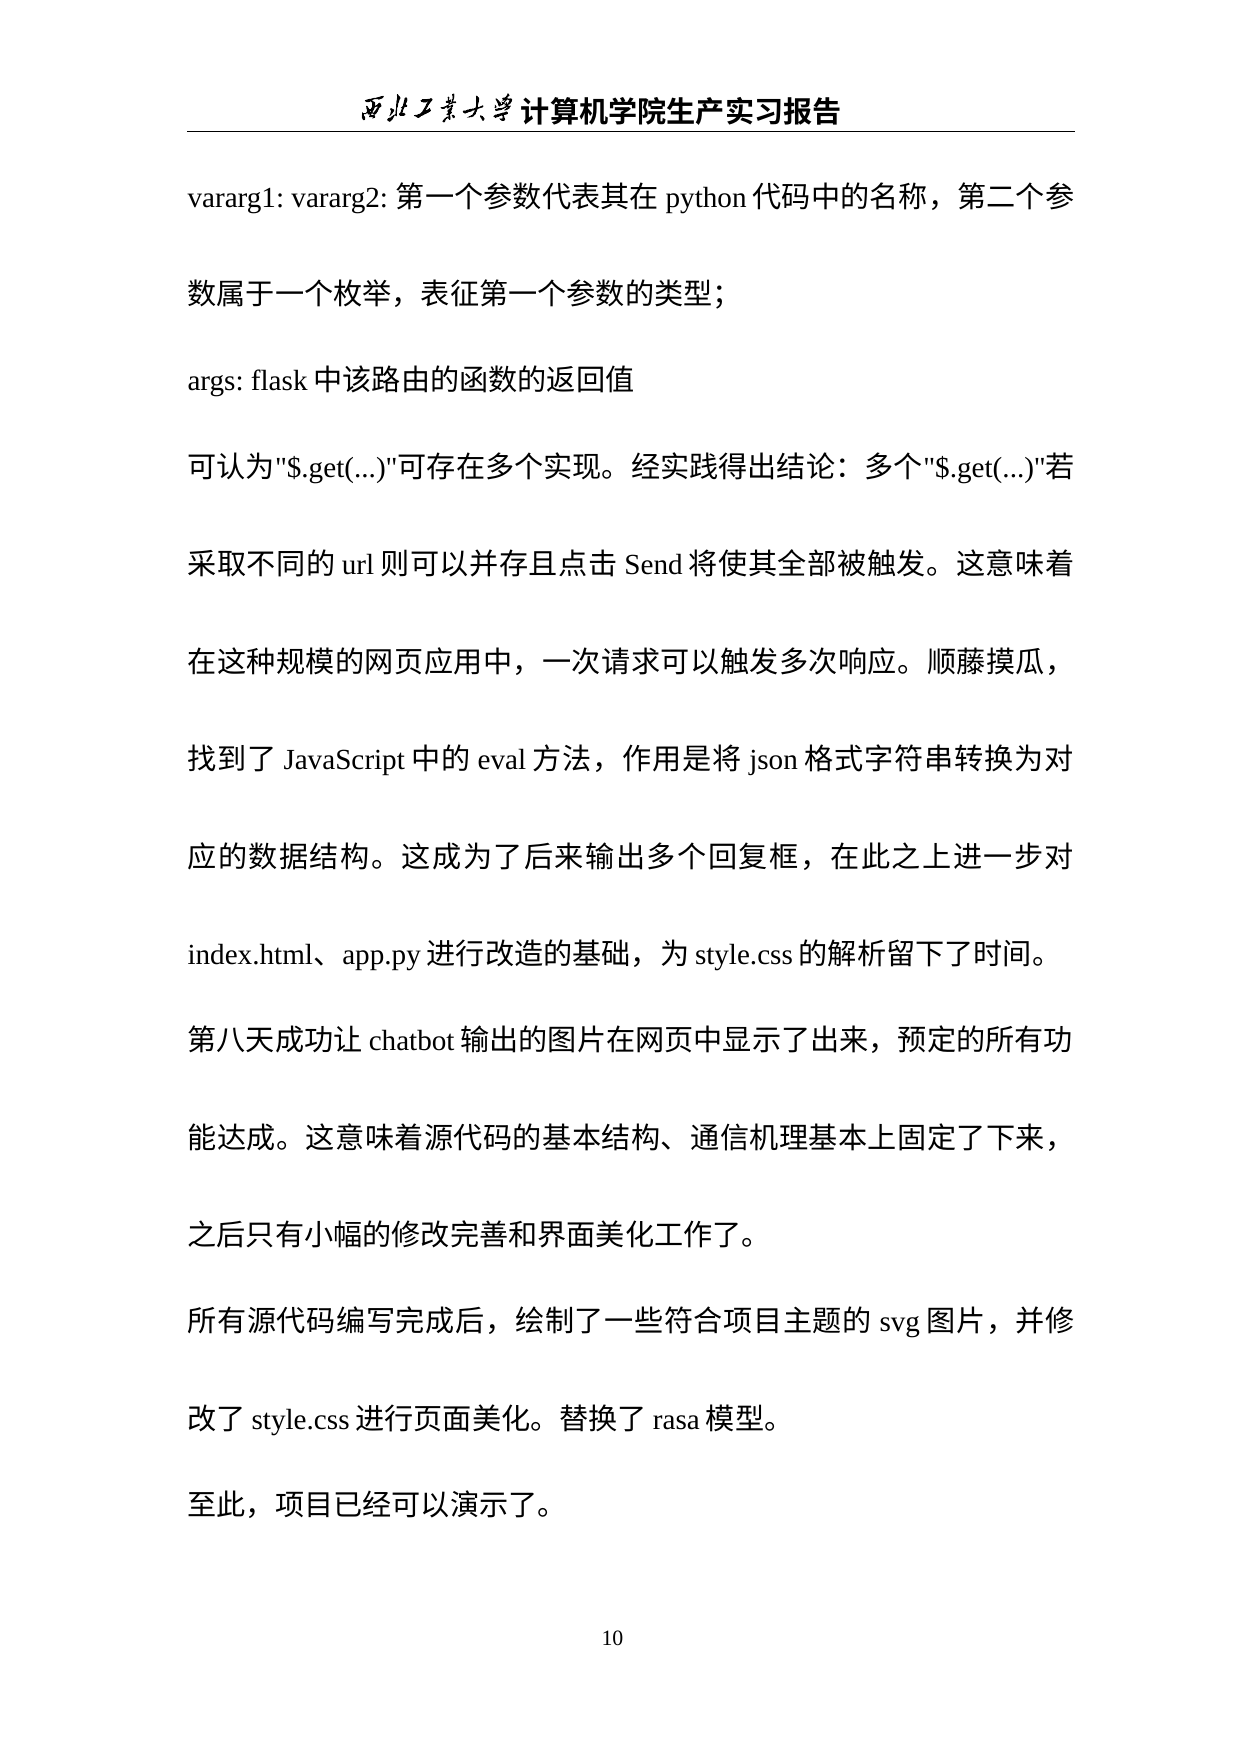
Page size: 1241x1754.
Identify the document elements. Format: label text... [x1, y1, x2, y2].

text 所有源代码编写完成后，绘制了一些符合项目主题的svg图片，并修改了style.css进行页面美化。替换了rasa模型。 [187, 1287, 1075, 1449]
text 至此，项目已经可以演示了。 [187, 1470, 1075, 1535]
text args: flask中该路由的函数的返回值 [187, 346, 1075, 411]
text vararg1: vararg2: 第一个参数代表其在python代码中的名称，第二个参数属于一个枚举，表征第一个参数的类型； [187, 162, 1075, 324]
text 可认为"$.get(...)"可存在多个实现。经实践得出结论：多个"$.get(...)"若采取不同的url则可以并存且点击Send将使其全部被触发。这意味着在这种规模的网页应用中，一次请求可以触发多次响应。顺藤摸瓜，找到了JavaScript中的eval方法，作用是将json格式字符串转换为对应的数据结构。这成为了后来输出多个回复框，在此之上进一步对index.html、app.py进行改造的基础，为style.css的解析留下了时间。 [187, 432, 1075, 984]
picture [361, 93, 513, 123]
text 第八天成功让chatbot输出的图片在网页中显示了出来，预定的所有功能达成。这意味着源代码的基本结构、通信机理基本上固定了下来，之后只有小幅的修改完善和界面美化工作了。 [187, 1005, 1075, 1265]
